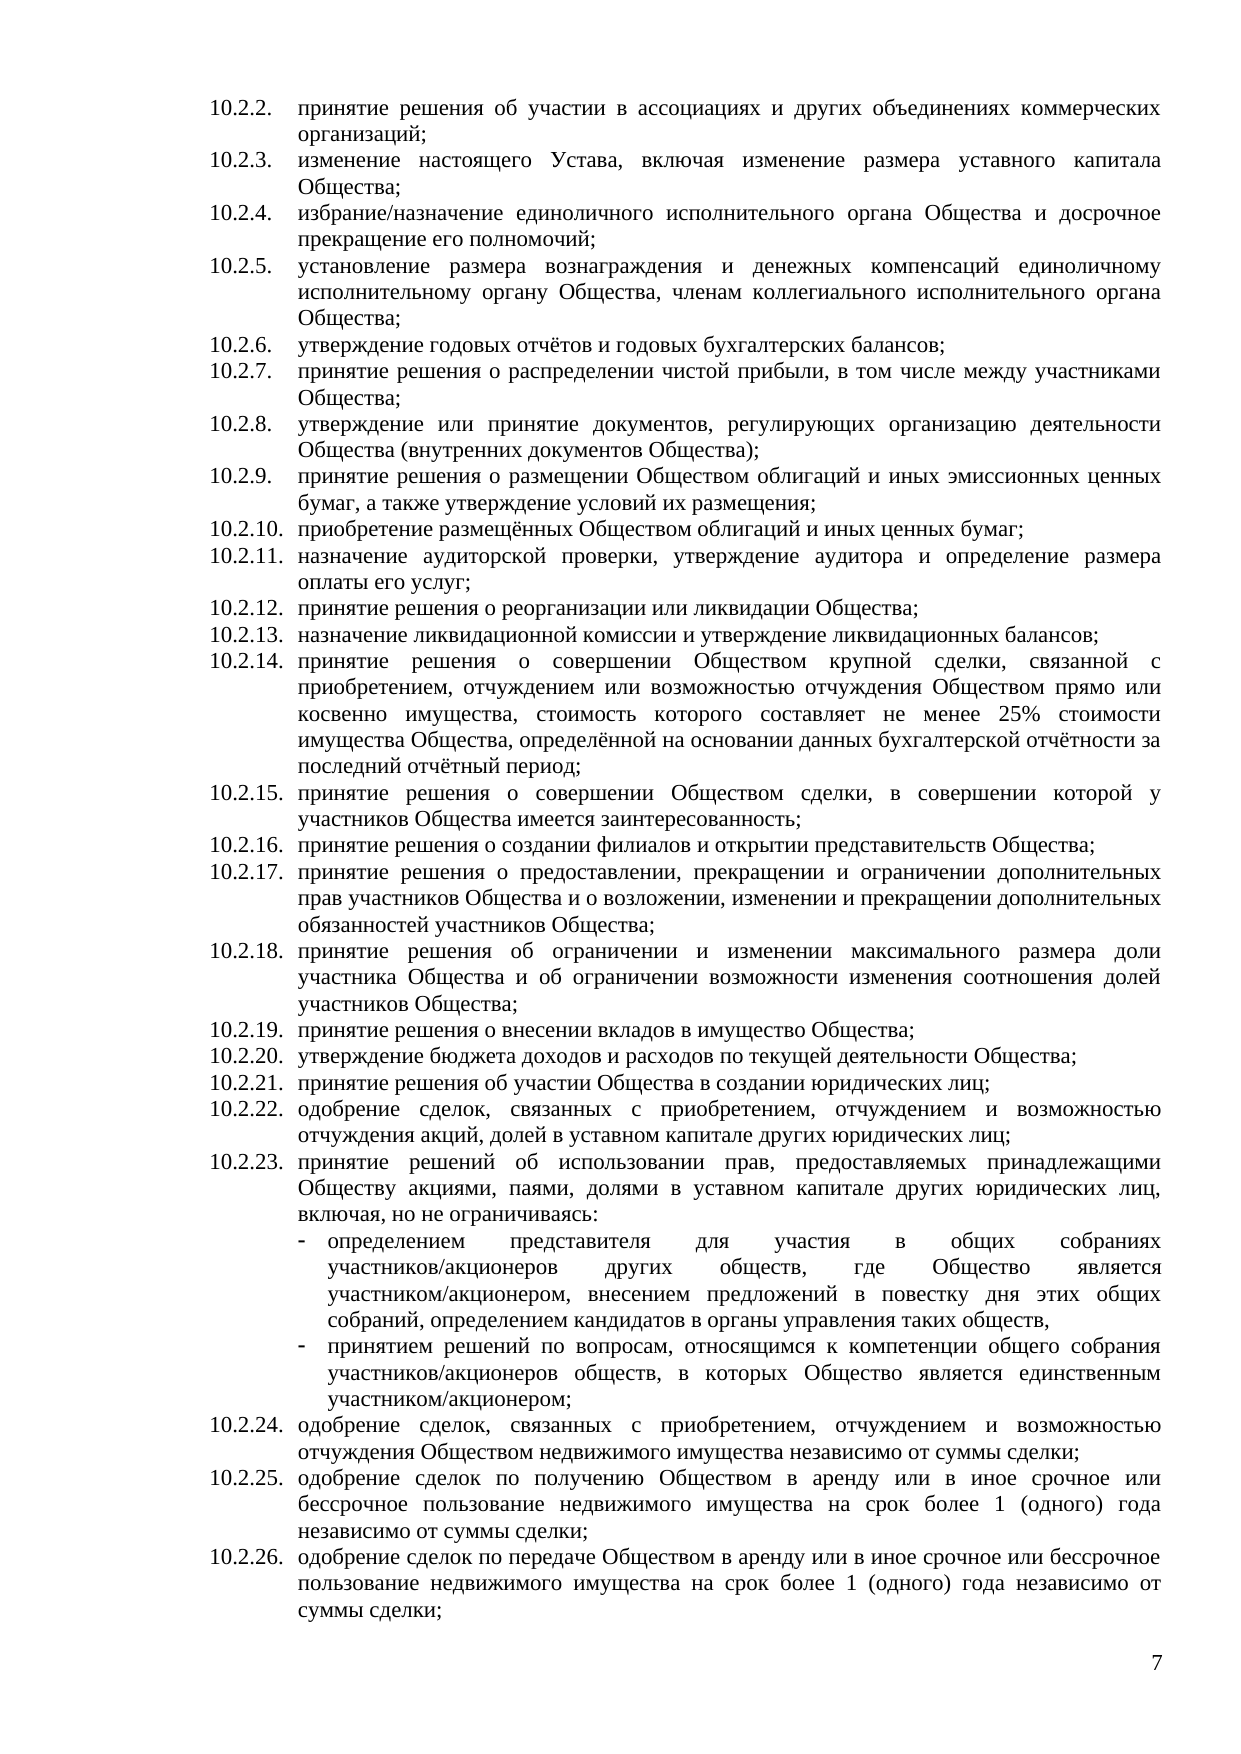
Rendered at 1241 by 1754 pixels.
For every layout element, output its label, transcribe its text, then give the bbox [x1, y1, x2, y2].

list одобрение сделок, связанных с приобретением, отчуждением и возможностью отчуждения Обществом недвижимого имущества независимо от суммы сделки; [209, 1411, 1162, 1464]
list принятие решения о создании филиалов и открытии представительств Общества; [209, 832, 1162, 858]
list утверждение годовых отчётов и годовых бухгалтерских балансов; [209, 331, 1162, 357]
list принятие решений об использовании прав, предоставляемых принадлежащими Обществу акциями, паями, долями в уставном капитале других юридических лиц, включая, но не ограничиваясь: [209, 1148, 1162, 1227]
list принятие решения о внесении вкладов в имущество Общества; [209, 1016, 1162, 1042]
list принятие решения о совершении Обществом крупной сделки, связанной с приобретением, отчуждением или возможностью отчуждения Обществом прямо или косвенно имущества, стоимость которого составляет не менее 25% стоимости имущества Общества, определённой на основании данных бухгалтерской отчётности за последний отчётный период; [209, 647, 1162, 779]
list назначение ликвидационной комиссии и утверждение ликвидационных балансов; [209, 621, 1162, 647]
list принятие решения об участии в ассоциациях и других объединениях коммерческих организаций; [209, 94, 1162, 146]
list принятие решения о совершении Обществом сделки, в совершении которой у участников Общества имеется заинтересованность; [209, 779, 1162, 832]
list назначение аудиторской проверки, утверждение аудитора и определение размера оплаты его услуг; [209, 542, 1162, 594]
list принятие решения об ограничении и изменении максимального размера доли участника Общества и об ограничении возможности изменения соотношения долей участников Общества; [209, 937, 1162, 1016]
list принятие решения о реорганизации или ликвидации Общества; [209, 594, 1162, 621]
list утверждение или принятие документов, регулирующих организацию деятельности Общества (внутренних документов Общества); [209, 410, 1162, 463]
list избрание/назначение единоличного исполнительного органа Общества и досрочное прекращение его полномочий; [209, 199, 1162, 252]
list определением представителя для участия в общих собраниях участников/акционеров других обществ, где Общество является участником/акционером, внесением предложений в повестку дня этих общих собраний, определением кандидатов в органы управления таких обществ, [298, 1227, 1162, 1332]
list принятие решения о предоставлении, прекращении и ограничении дополнительных прав участников Общества и о возложении, изменении и прекращении дополнительных обязанностей участников Общества; [209, 858, 1162, 937]
list установление размера вознаграждения и денежных компенсаций единоличному исполнительному органу Общества, членам коллегиального исполнительного органа Общества; [209, 252, 1162, 331]
list принятием решений по вопросам, относящимся к компетенции общего собрания участников/акционеров обществ, в которых Общество является единственным участником/акционером; [298, 1332, 1162, 1411]
list принятие решения о распределении чистой прибыли, в том числе между участниками Общества; [209, 357, 1162, 410]
list принятие решения об участии Общества в создании юридических лиц; [209, 1069, 1162, 1095]
list одобрение сделок по передаче Обществом в аренду или в иное срочное или бессрочное пользование недвижимого имущества на срок более 1 (одного) года независимо от суммы сделки; [209, 1543, 1162, 1622]
list одобрение сделок, связанных с приобретением, отчуждением и возможностью отчуждения акций, долей в уставном капитале других юридических лиц; [209, 1095, 1162, 1148]
list утверждение бюджета доходов и расходов по текущей деятельности Общества; [209, 1042, 1162, 1069]
list приобретение размещённых Обществом облигаций и иных ценных бумаг; [209, 515, 1162, 542]
list принятие решения о размещении Обществом облигаций и иных эмиссионных ценных бумаг, а также утверждение условий их размещения; [209, 463, 1162, 515]
list одобрение сделок по получению Обществом в аренду или в иное срочное или бессрочное пользование недвижимого имущества на срок более 1 (одного) года независимо от суммы сделки; [209, 1464, 1162, 1543]
list изменение настоящего Устава, включая изменение размера уставного капитала Общества; [209, 146, 1162, 199]
